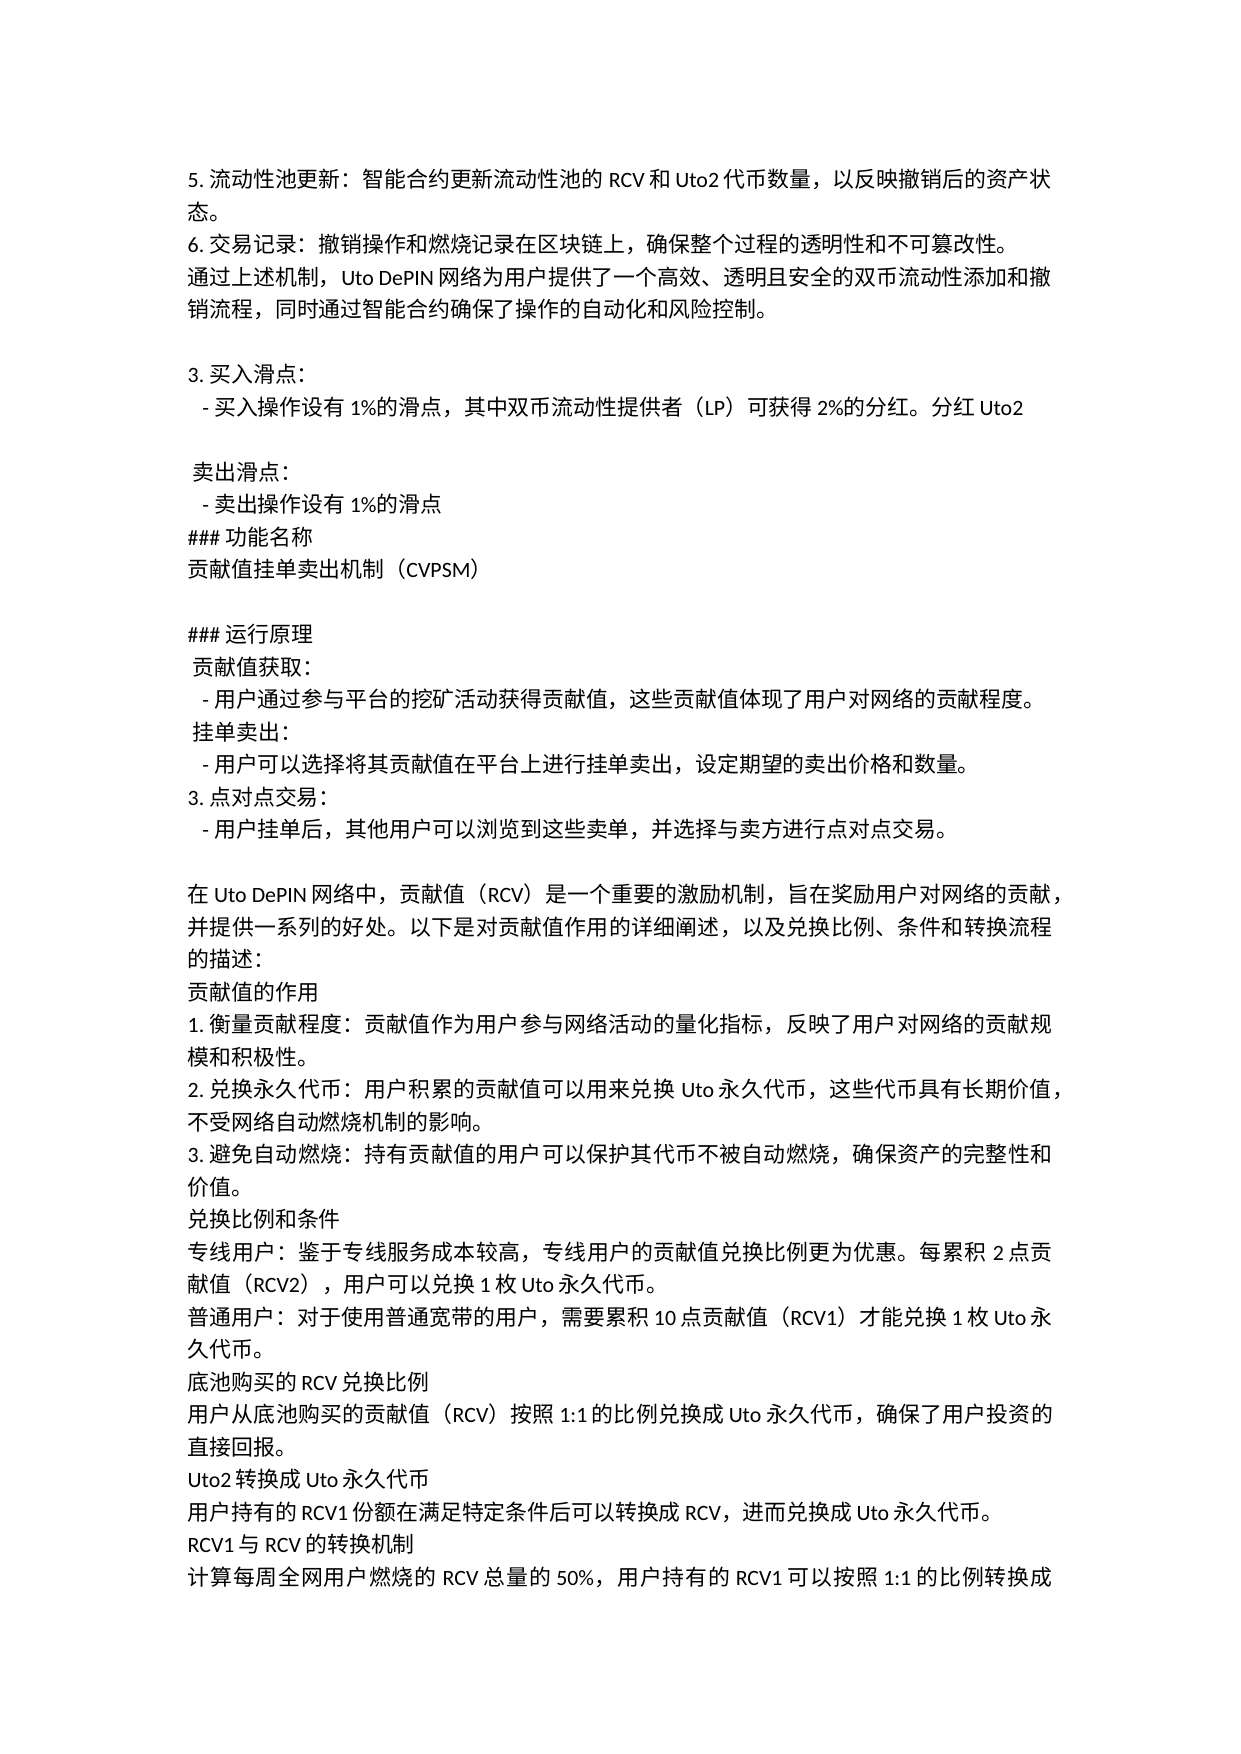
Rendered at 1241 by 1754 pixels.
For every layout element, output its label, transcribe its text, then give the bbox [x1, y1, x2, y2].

text 贡献值获取： [187, 649, 1053, 682]
text RCV1与RCV的转换机制 [187, 1527, 1053, 1559]
text - 用户挂单后，其他用户可以浏览到这些卖单，并选择与卖方进行点对点交易。 [187, 812, 1053, 844]
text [187, 1559, 1053, 1592]
text 通过上述机制，Uto DePIN网络为用户提供了一个高效、透明且安全的双币流动性添加和撤销流程，同时通过智能合约确保了操作的自动化和风险控制。 [187, 259, 1053, 324]
text - 用户可以选择将其贡献值在平台上进行挂单卖出，设定期望的卖出价格和数量。 [187, 747, 1053, 779]
text - 卖出操作设有1%的滑点 [187, 487, 1053, 519]
text 专线用户：鉴于专线服务成本较高，专线用户的贡献值兑换比例更为优惠。每累积2点贡献值（RCV2），用户可以兑换1枚Uto永久代币。 [187, 1234, 1053, 1299]
text 1. 衡量贡献程度：贡献值作为用户参与网络活动的量化指标，反映了用户对网络的贡献规模和积极性。 [187, 1007, 1053, 1072]
text 贡献值挂单卖出机制（CVPSM） [187, 552, 1053, 584]
text 底池购买的RCV兑换比例 [187, 1364, 1053, 1397]
text 贡献值的作用 [187, 974, 1053, 1007]
text 兑换比例和条件 [187, 1202, 1053, 1234]
text 3. 买入滑点： [187, 357, 1053, 389]
text 在Uto DePIN网络中，贡献值（RCV）是一个重要的激励机制，旨在奖励用户对网络的贡献，并提供一系列的好处。以下是对贡献值作用的详细阐述，以及兑换比例、条件和转换流程的描述： [187, 877, 1053, 974]
text 用户持有的RCV1份额在满足特定条件后可以转换成RCV，进而兑换成Uto永久代币。 [187, 1494, 1053, 1527]
text - 用户通过参与平台的挖矿活动获得贡献值，这些贡献值体现了用户对网络的贡献程度。 [187, 682, 1053, 714]
text ### 功能名称 [187, 519, 1053, 552]
text - 买入操作设有1%的滑点，其中双币流动性提供者（LP）可获得2%的分红。分红Uto2 [187, 389, 1053, 422]
text 5. 流动性池更新：智能合约更新流动性池的RCV和Uto2代币数量，以反映撤销后的资产状态。 [187, 162, 1053, 227]
text Uto2转换成Uto永久代币 [187, 1462, 1053, 1494]
text 挂单卖出： [187, 714, 1053, 747]
text 2. 兑换永久代币：用户积累的贡献值可以用来兑换Uto永久代币，这些代币具有长期价值，不受网络自动燃烧机制的影响。 [187, 1072, 1053, 1137]
text 卖出滑点： [187, 454, 1053, 487]
text 普通用户：对于使用普通宽带的用户，需要累积10点贡献值（RCV1）才能兑换1枚Uto永久代币。 [187, 1299, 1053, 1364]
text ### 运行原理 [187, 617, 1053, 649]
text 3. 避免自动燃烧：持有贡献值的用户可以保护其代币不被自动燃烧，确保资产的完整性和价值。 [187, 1137, 1053, 1202]
text 3. 点对点交易： [187, 779, 1053, 812]
text 用户从底池购买的贡献值（RCV）按照1:1的比例兑换成Uto永久代币，确保了用户投资的直接回报。 [187, 1397, 1053, 1462]
text 6. 交易记录：撤销操作和燃烧记录在区块链上，确保整个过程的透明性和不可篡改性。 [187, 227, 1053, 259]
